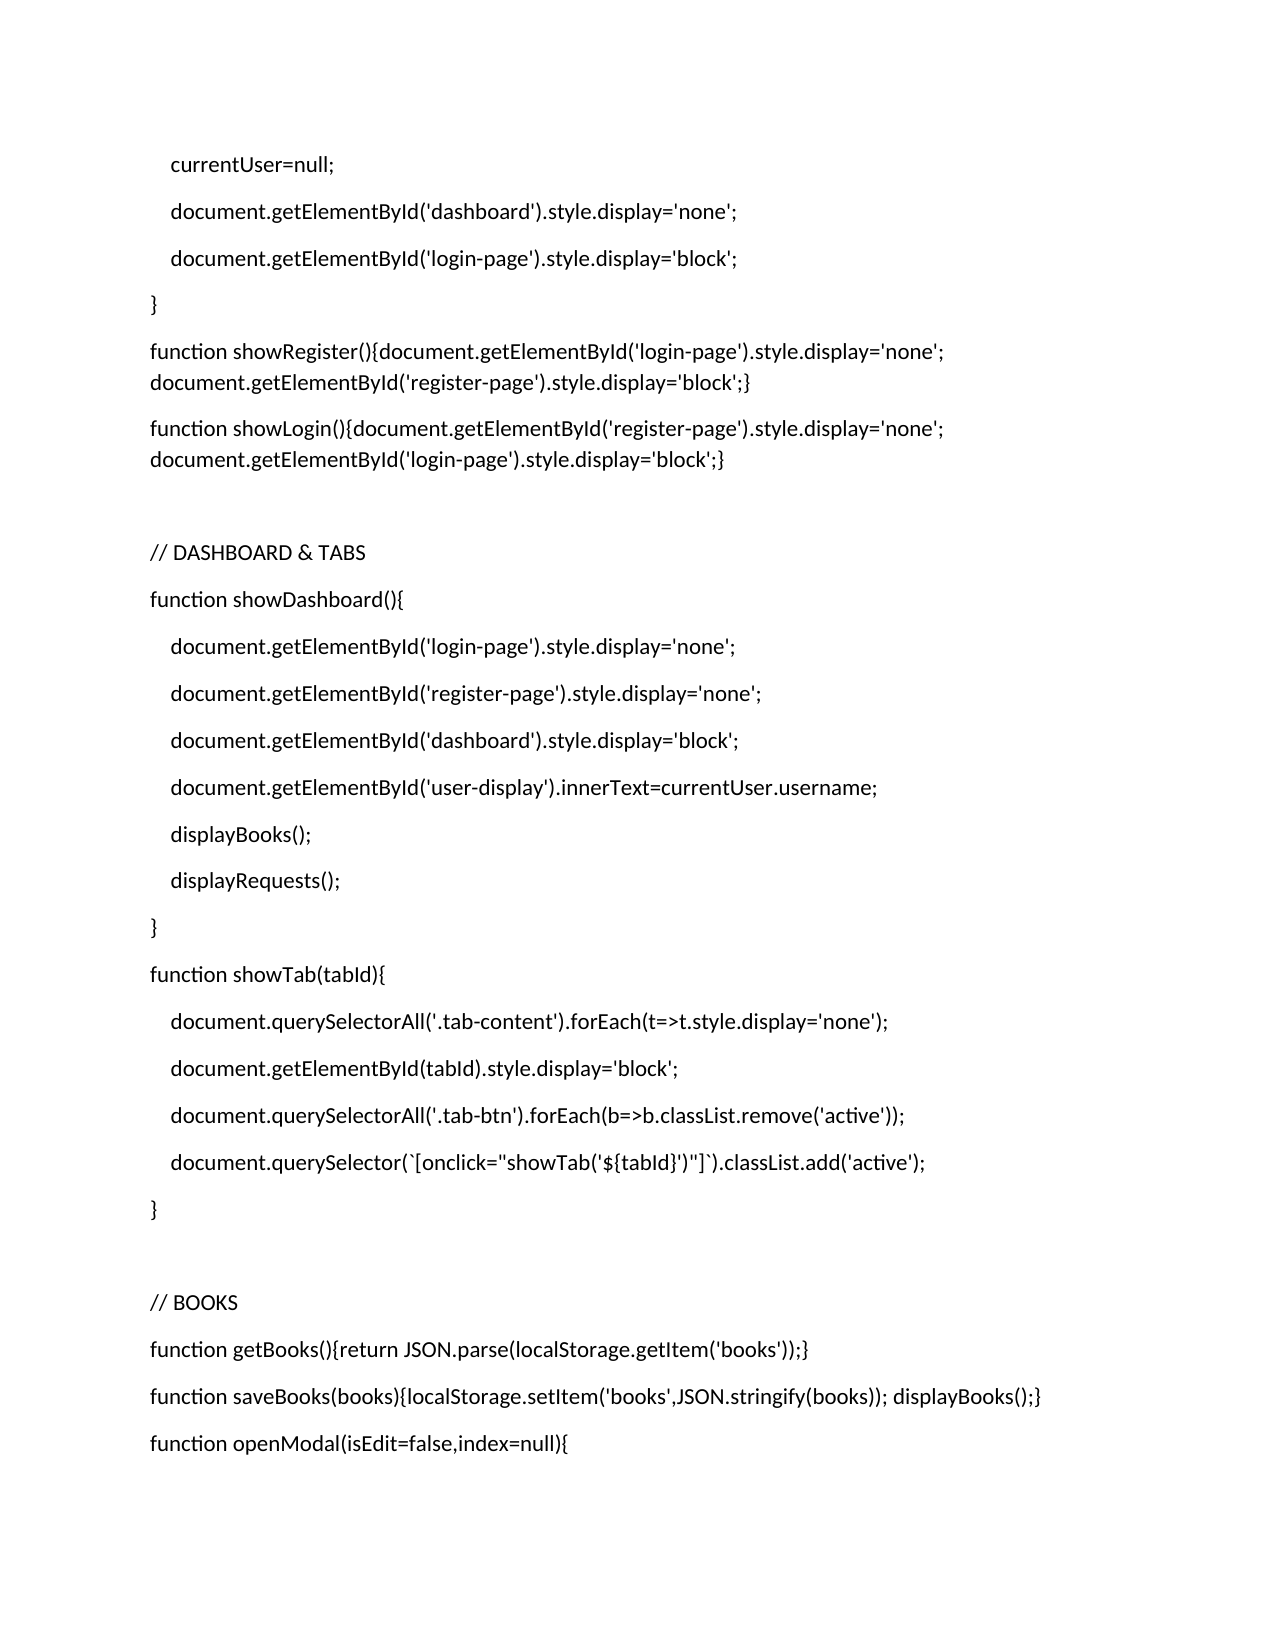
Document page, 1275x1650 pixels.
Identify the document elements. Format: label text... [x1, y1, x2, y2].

text function showLogin(){document.getElementById('register-page').style.display='none'; document.getElementById('login-page').style.display='block';} [150, 414, 1125, 473]
text document.getElementById('dashboard').style.display='block'; [150, 726, 1125, 754]
text displayBooks(); [150, 820, 1125, 848]
text // BOOKS [150, 1288, 1125, 1317]
text function showRegister(){document.getElementById('login-page').style.display='none'; document.getElementById('register-page').style.display='block';} [150, 337, 1125, 396]
text function getBooks(){return JSON.parse(localStorage.getItem('books'));} [150, 1335, 1125, 1363]
text document.querySelector(`[onclick="showTab('${tabId}')"]`).classList.add('active'); [150, 1148, 1125, 1176]
text document.querySelectorAll('.tab-content').forEach(t=>t.style.display='none'); [150, 1007, 1125, 1035]
text document.getElementById('login-page').style.display='block'; [150, 244, 1125, 272]
text // DASHBOARD & TABS [150, 538, 1125, 567]
text } [150, 913, 1125, 942]
text } [150, 291, 1125, 319]
text } [150, 1195, 1125, 1223]
text function openModal(isEdit=false,index=null){ [150, 1429, 1125, 1457]
text currentUser=null; [150, 150, 1125, 178]
text document.getElementById('login-page').style.display='none'; [150, 632, 1125, 660]
text document.getElementById('register-page').style.display='none'; [150, 679, 1125, 707]
text document.getElementById('dashboard').style.display='none'; [150, 197, 1125, 225]
text document.querySelectorAll('.tab-btn').forEach(b=>b.classList.remove('active')); [150, 1101, 1125, 1129]
text document.getElementById('user-display').innerText=currentUser.username; [150, 773, 1125, 801]
text function showTab(tabId){ [150, 960, 1125, 988]
text displayRequests(); [150, 867, 1125, 895]
text document.getElementById(tabId).style.display='block'; [150, 1054, 1125, 1082]
text function saveBooks(books){localStorage.setItem('books',JSON.stringify(books)); displayBooks();} [150, 1382, 1125, 1410]
text function showDashboard(){ [150, 585, 1125, 613]
